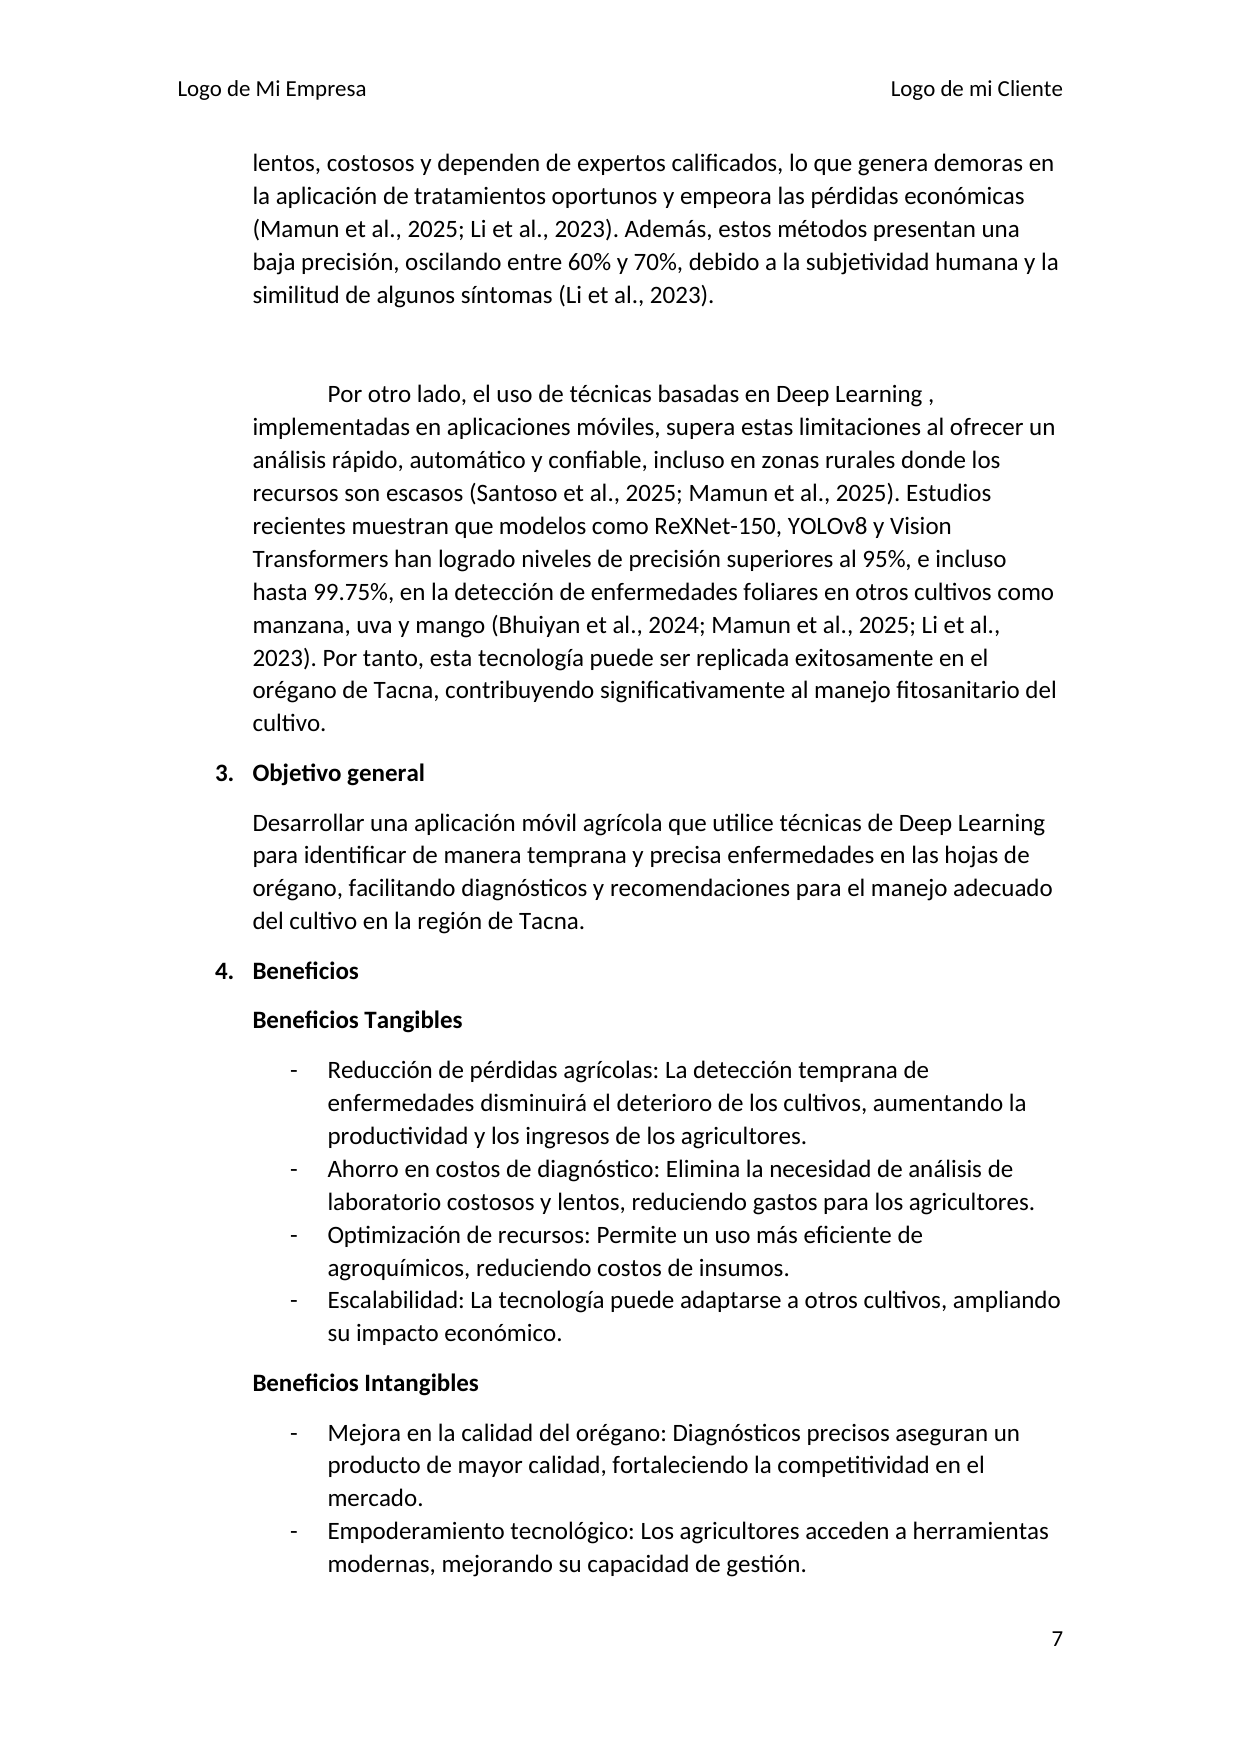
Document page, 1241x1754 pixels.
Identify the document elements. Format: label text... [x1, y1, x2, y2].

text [252, 148, 1063, 310]
list Reducción de pérdidas agrícolas: La detección temprana de enfermedades disminuirá el deterioro de los cultivos, aumentando la productividad y los ingresos de los agricultores. [290, 1054, 1063, 1151]
list Objetivo general [215, 757, 1063, 788]
list Escalabilidad: La tecnología puede adaptarse a otros cultivos, ampliando su impacto económico. [290, 1285, 1063, 1348]
list Optimización de recursos: Permite un uso más eficiente de agroquímicos, reduciendo costos de insumos. [290, 1219, 1063, 1282]
text Beneficios Intangibles [252, 1367, 1063, 1398]
text Beneficios Tangibles [252, 1005, 1063, 1035]
list Beneficios [215, 955, 1063, 986]
list Mejora en la calidad del orégano: Diagnósticos precisos aseguran un producto de mayor calidad, fortaleciendo la competitividad en el mercado. [290, 1417, 1063, 1513]
list Empoderamiento tecnológico: Los agricultores acceden a herramientas modernas, mejorando su capacidad de gestión. [290, 1516, 1063, 1579]
text Desarrollar una aplicación móvil agrícola que utilice técnicas de Deep Learning para identificar de manera temprana y precisa enfermedades en las hojas de orégano, facilitando diagnósticos y recomendaciones para el manejo adecuado del cultivo en la región de Tacna. [252, 807, 1063, 936]
list Ahorro en costos de diagnóstico: Elimina la necesidad de análisis de laboratorio costosos y lentos, reduciendo gastos para los agricultores. [290, 1153, 1063, 1216]
text Por otro lado, el uso de técnicas basadas en Deep Learning , implementadas en aplicaciones móviles, supera estas limitaciones al ofrecer un análisis rápido, automático y confiable, incluso en zonas rurales donde los recursos son escasos (Santoso et al., 2025; Mamun et al., 2025). Estudios recientes muestran que modelos como ReXNet-150, YOLOv8 y Vision Transformers han logrado niveles de precisión superiores al 95%, e incluso hasta 99.75%, en la detección de enfermedades foliares en otros cultivos como manzana, uva y mango (Bhuiyan et al., 2024; Mamun et al., 2025; Li et al., 2023). Por tanto, esta tecnología puede ser replicada exitosamente en el orégano de Tacna, contribuyendo significativamente al manejo fitosanitario del cultivo. [252, 378, 1063, 738]
